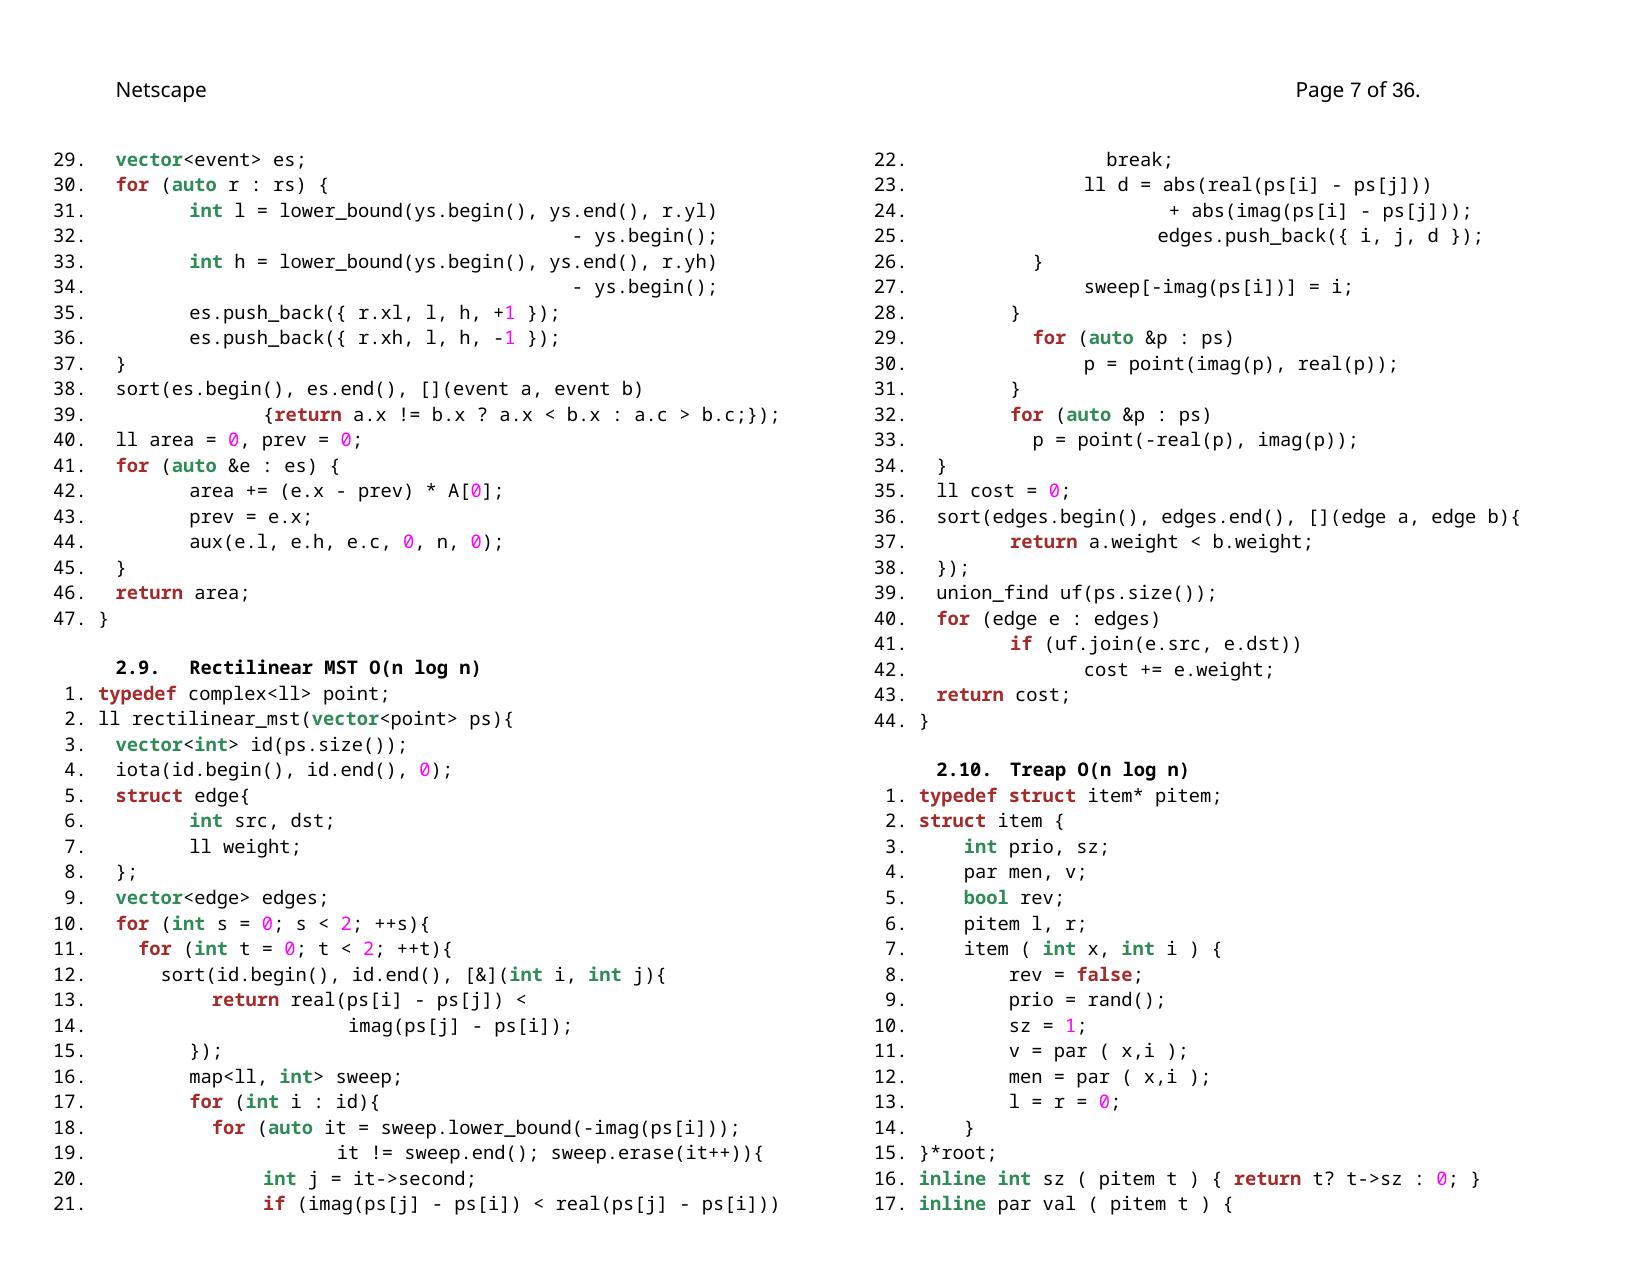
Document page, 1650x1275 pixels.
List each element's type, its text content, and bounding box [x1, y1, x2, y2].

text 14. } [862, 1114, 1608, 1139]
text 26. } [862, 248, 1608, 273]
text 16. inline int sz ( pitem t ) { return t? t->sz : 0; } [862, 1165, 1608, 1191]
text 11. v = par ( x,i ); [862, 1037, 1608, 1063]
text 28. } [862, 299, 1608, 324]
text 44. aux(e.l, e.h, e.c, 0, n, 0); [42, 529, 787, 554]
text 17. for (int i : id){ [42, 1088, 787, 1114]
text 34. } [862, 452, 1608, 478]
text 10. for (int s = 0; s < 2; ++s){ [42, 910, 787, 935]
text 31. } [862, 376, 1608, 401]
text 6. pitem l, r; [862, 910, 1608, 935]
text 44. } [862, 707, 1608, 733]
text 4. par men, v; [862, 859, 1608, 884]
text 20. int j = it->second; [42, 1165, 787, 1191]
text 22. break; [862, 146, 1608, 171]
text 15. }); [42, 1037, 787, 1063]
text 29. for (auto &p : ps) [862, 324, 1608, 350]
text 1. typedef struct item* pitem; [862, 782, 1608, 808]
text 43. prev = e.x; [42, 503, 787, 529]
text 12. sort(id.begin(), id.end(), [&](int i, int j){ [42, 961, 787, 986]
text 7. ll weight; [42, 833, 787, 859]
text 40. for (edge e : edges) [862, 605, 1608, 631]
text 2. struct item { [862, 808, 1608, 833]
text 21. if (imag(ps[j] - ps[i]) < real(ps[j] - ps[i])) [42, 1191, 787, 1216]
text 38. }); [862, 554, 1608, 580]
text 8. rev = false; [862, 961, 1608, 986]
text 2.10. Treap O(n log n) [862, 757, 1608, 782]
text 10. sz = 1; [862, 1012, 1608, 1037]
text 2.9. Rectilinear MST O(n log n) [42, 655, 787, 680]
text 42. area += (e.x - prev) * A[0]; [42, 478, 787, 503]
text 5. bool rev; [862, 884, 1608, 910]
text 25. edges.push_back({ i, j, d }); [862, 222, 1608, 248]
text 30. for (auto r : rs) { [42, 171, 787, 197]
text 6. int src, dst; [42, 808, 787, 833]
text 2. ll rectilinear_mst(vector<point> ps){ [42, 706, 787, 731]
text 3. vector<int> id(ps.size()); [42, 731, 787, 757]
text 11. for (int t = 0; t < 2; ++t){ [42, 935, 787, 961]
text 7. item ( int x, int i ) { [862, 935, 1608, 961]
text 4. iota(id.begin(), id.end(), 0); [42, 757, 787, 782]
text 41. if (uf.join(e.src, e.dst)) [862, 631, 1608, 656]
text 32. - ys.begin(); [42, 222, 787, 248]
text 18. for (auto it = sweep.lower_bound(-imag(ps[i])); [42, 1114, 787, 1139]
text 45. } [42, 554, 787, 580]
text 40. ll area = 0, prev = 0; [42, 427, 787, 452]
text 14. imag(ps[j] - ps[i]); [42, 1012, 787, 1037]
text 42. cost += e.weight; [862, 656, 1608, 682]
text 23. ll d = abs(real(ps[i] - ps[j])) [862, 171, 1608, 197]
text 37. return a.weight < b.weight; [862, 529, 1608, 554]
text 1. typedef complex<ll> point; [42, 680, 787, 706]
text 3. int prio, sz; [862, 833, 1608, 859]
text 35. ll cost = 0; [862, 478, 1608, 503]
text 5. struct edge{ [42, 782, 787, 808]
text 9. prio = rand(); [862, 986, 1608, 1012]
text 29. vector<event> es; [42, 146, 787, 171]
text 17. inline par val ( pitem t ) { [862, 1191, 1608, 1216]
text 9. vector<edge> edges; [42, 884, 787, 910]
text 35. es.push_back({ r.xl, l, h, +1 }); [42, 299, 787, 324]
text 16. map<ll, int> sweep; [42, 1063, 787, 1088]
text 19. it != sweep.end(); sweep.erase(it++)){ [42, 1139, 787, 1165]
text 15. }*root; [862, 1139, 1608, 1165]
text 36. es.push_back({ r.xh, l, h, -1 }); [42, 324, 787, 350]
text 38. sort(es.begin(), es.end(), [](event a, event b) [42, 376, 787, 401]
text 39. union_find uf(ps.size()); [862, 580, 1608, 605]
text 31. int l = lower_bound(ys.begin(), ys.end(), r.yl) [42, 197, 787, 222]
text 39. {return a.x != b.x ? a.x < b.x : a.c > b.c;}); [42, 401, 787, 427]
text 32. for (auto &p : ps) [862, 401, 1608, 427]
text 36. sort(edges.begin(), edges.end(), [](edge a, edge b){ [862, 503, 1608, 529]
text 43. return cost; [862, 682, 1608, 707]
text 8. }; [42, 859, 787, 884]
text 30. p = point(imag(p), real(p)); [862, 350, 1608, 376]
text 47. } [42, 605, 787, 631]
text 27. sweep[-imag(ps[i])] = i; [862, 273, 1608, 299]
text 33. p = point(-real(p), imag(p)); [862, 427, 1608, 452]
text 34. - ys.begin(); [42, 273, 787, 299]
text 41. for (auto &e : es) { [42, 452, 787, 478]
text 46. return area; [42, 580, 787, 605]
text 33. int h = lower_bound(ys.begin(), ys.end(), r.yh) [42, 248, 787, 273]
text 13. return real(ps[i] - ps[j]) < [42, 986, 787, 1012]
text 12. men = par ( x,i ); [862, 1063, 1608, 1088]
text 24. + abs(imag(ps[i] - ps[j])); [862, 197, 1608, 222]
text 13. l = r = 0; [862, 1088, 1608, 1114]
text 37. } [42, 350, 787, 376]
